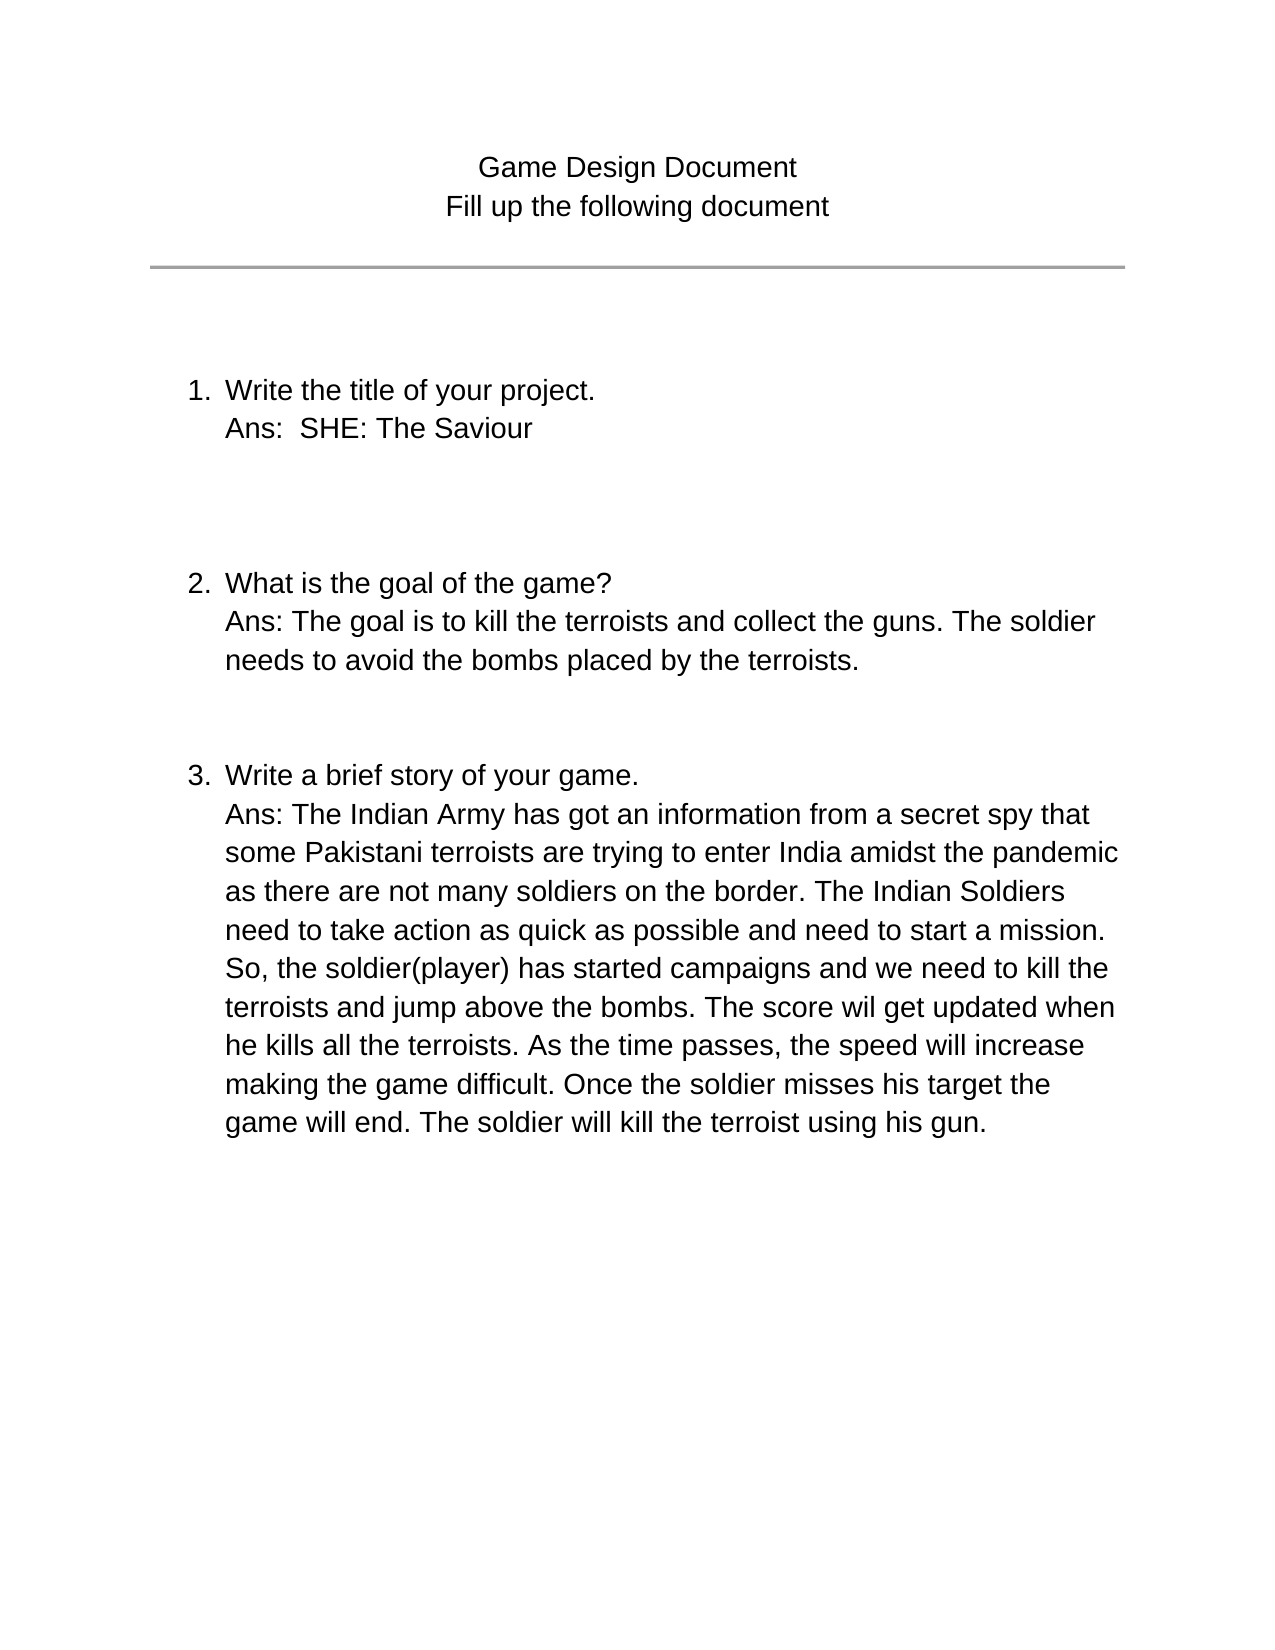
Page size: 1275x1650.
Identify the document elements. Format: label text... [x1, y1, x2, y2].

text Ans: The goal is to kill the terroists and collect the guns. The soldier needs to avoid the bombs placed by the terroists. [225, 604, 1125, 676]
text Fill up the following document [150, 188, 1125, 222]
list What is the goal of the game? [187, 566, 1125, 599]
text Ans: SHE: The Saviour [225, 411, 1125, 445]
text Game Design Document [150, 150, 1125, 183]
list Write a brief story of your game. [187, 758, 1125, 792]
text Ans: The Indian Army has got an information from a secret spy that some Pakistani terroists are trying to enter India amidst the pandemic as there are not many soldiers on the border. The Indian Soldiers need to take action as quick as possible and need to start a mission. So, the soldier(player) has started campaigns and we need to kill the terroists and jump above the bombs. The score wil get updated when he kills all the terroists. As the time passes, the speed will increase making the game difficult. Once the soldier misses his target the game will end. The soldier will kill the terroist using his gun. [225, 797, 1125, 1139]
list Write the title of your project. [187, 373, 1125, 406]
